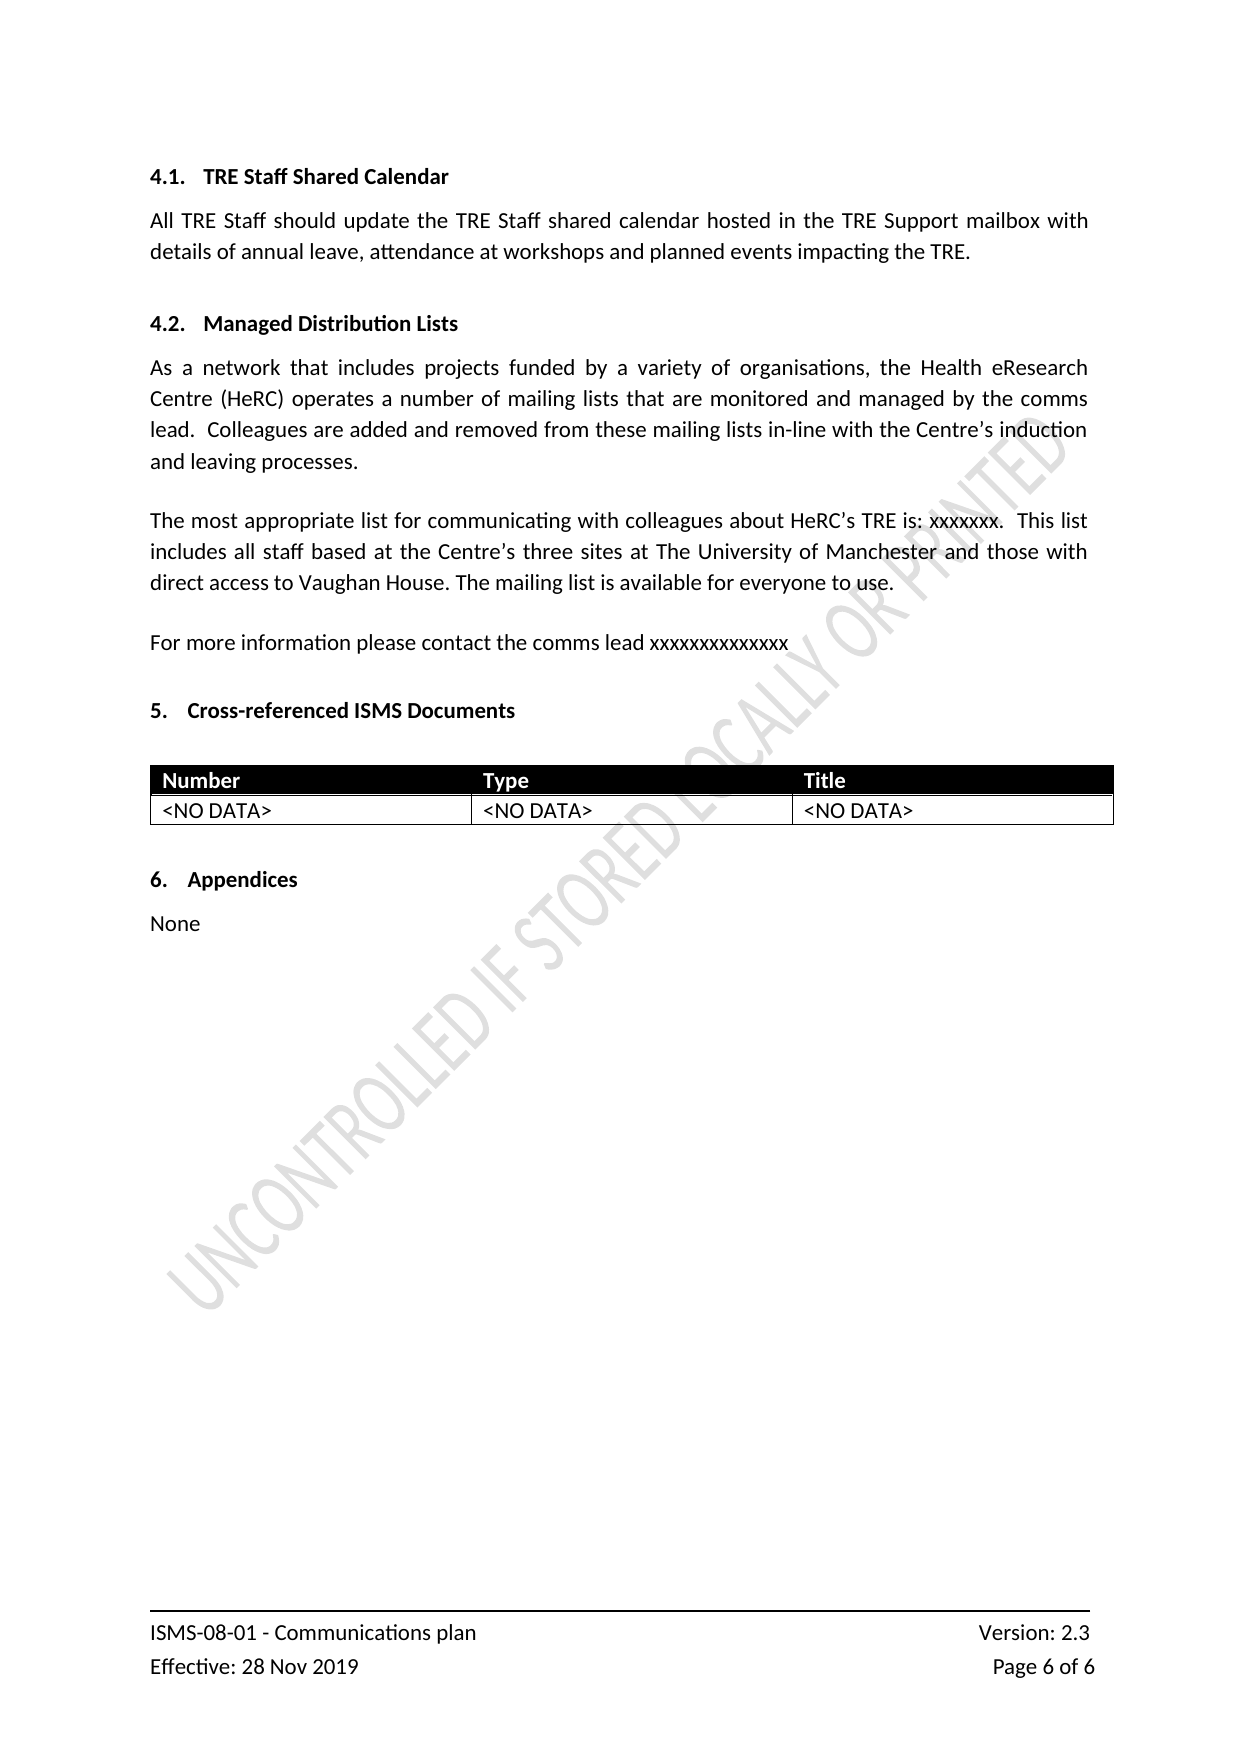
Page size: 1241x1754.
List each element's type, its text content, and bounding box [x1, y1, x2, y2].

subtitle Managed Distribution Lists [150, 309, 1090, 337]
text None [150, 906, 1090, 937]
text As a network that includes projects funded by a variety of organisations, the Health eResearch Centre (HeRC) operates a number of mailing lists that are monitored and managed by the comms lead. Colleagues are added and removed from these mailing lists in-line with the Centre’s induction and leaving processes. [150, 350, 1090, 475]
subtitle TRE Staff Shared Calendar [150, 162, 1090, 191]
subtitle Cross-referenced ISMS Documents [150, 696, 1090, 724]
text All TRE Staff should update the TRE Staff shared calendar hosted in the TRE Support mailbox with details of annual leave, attendance at workshops and planned events impacting the TRE. [150, 203, 1090, 266]
subtitle Appendices [150, 866, 1090, 894]
text The most appropriate list for communicating with colleagues about HeRC’s TRE is: xxxxxxx. This list includes all staff based at the Centre’s three sites at The University of Manchester and those with direct access to Vaughan House. The mailing list is available for everyone to use. [150, 503, 1090, 597]
text For more information please contact the comms lead xxxxxxxxxxxxxx [150, 628, 1090, 656]
